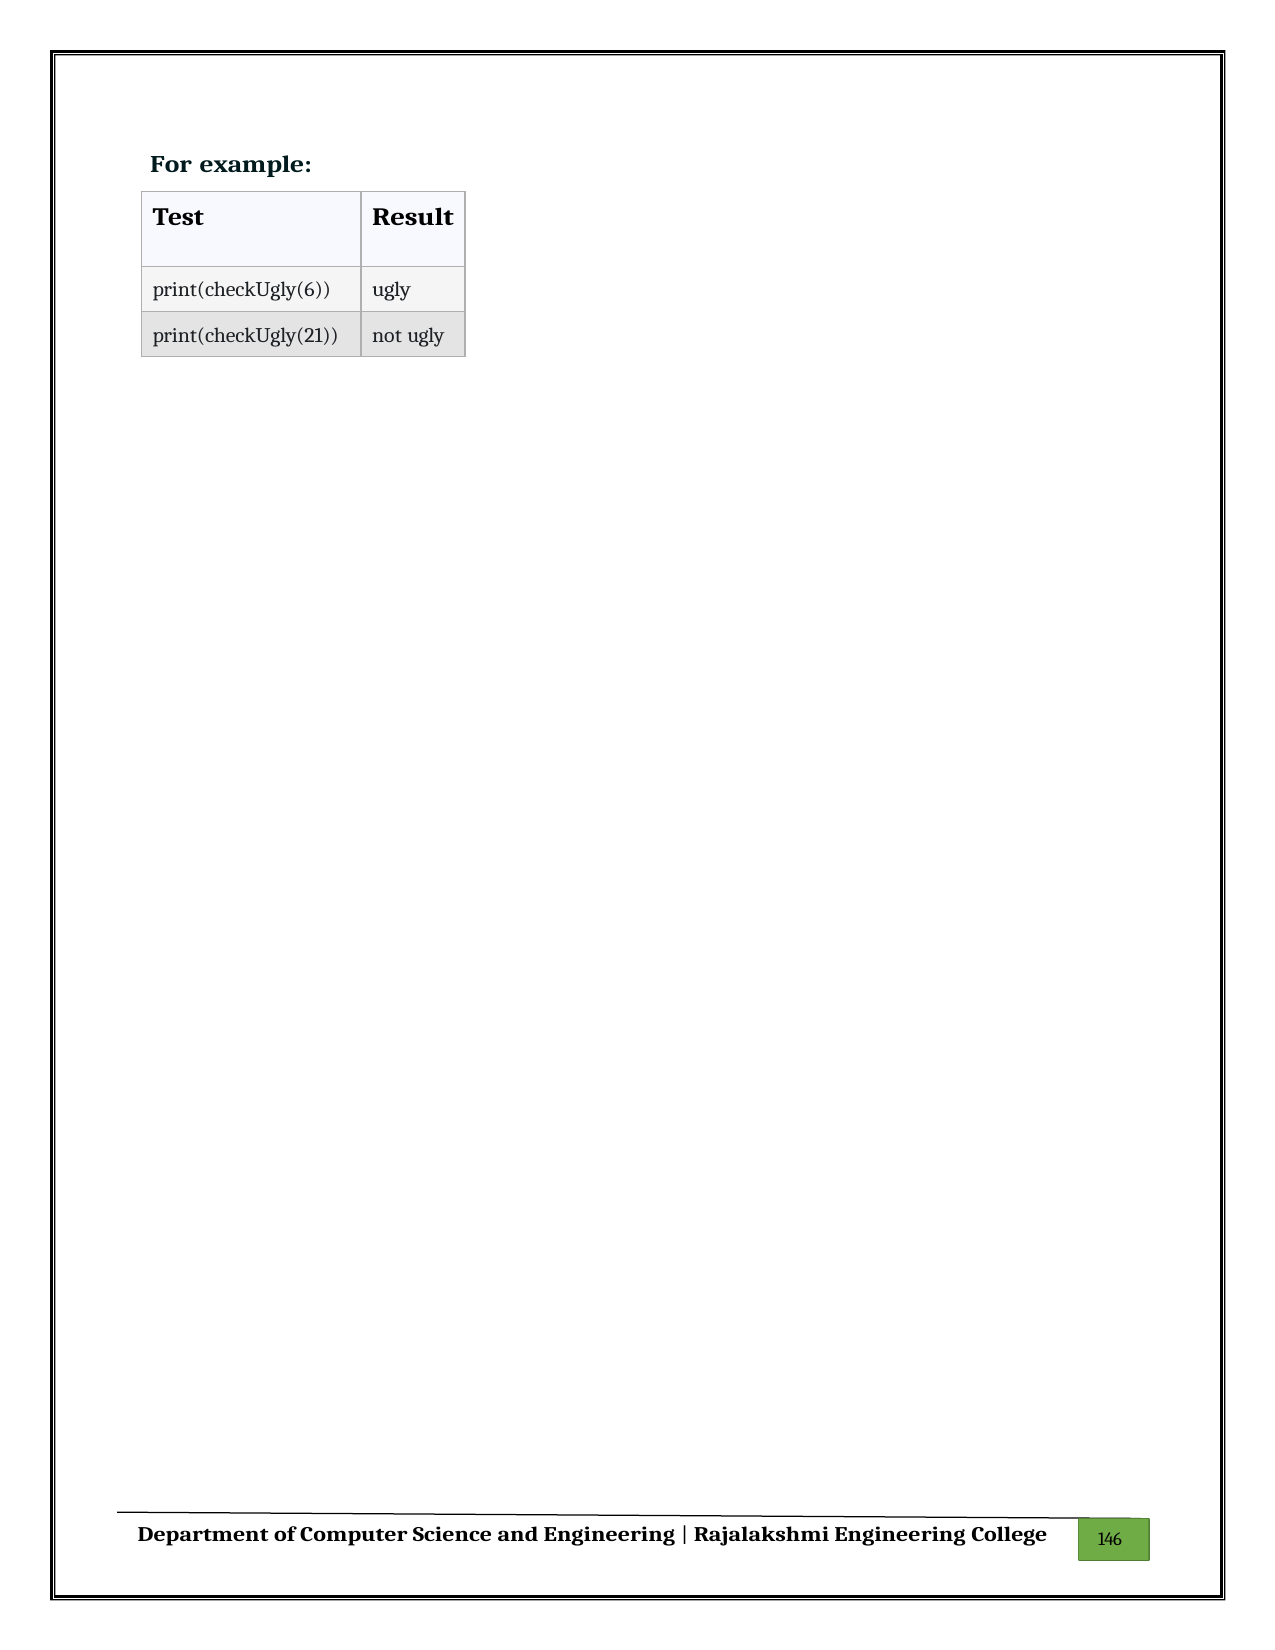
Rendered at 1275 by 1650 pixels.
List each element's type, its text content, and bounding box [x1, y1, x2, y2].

table_header Test [142, 192, 360, 266]
subtitle For example: [150, 151, 1150, 179]
table_cell print(checkUgly(6)) [142, 267, 360, 311]
table_cell not ugly [362, 312, 464, 356]
table_header Result [362, 192, 464, 266]
table_cell print(checkUgly(21)) [142, 312, 360, 356]
table_cell ugly [362, 267, 464, 311]
